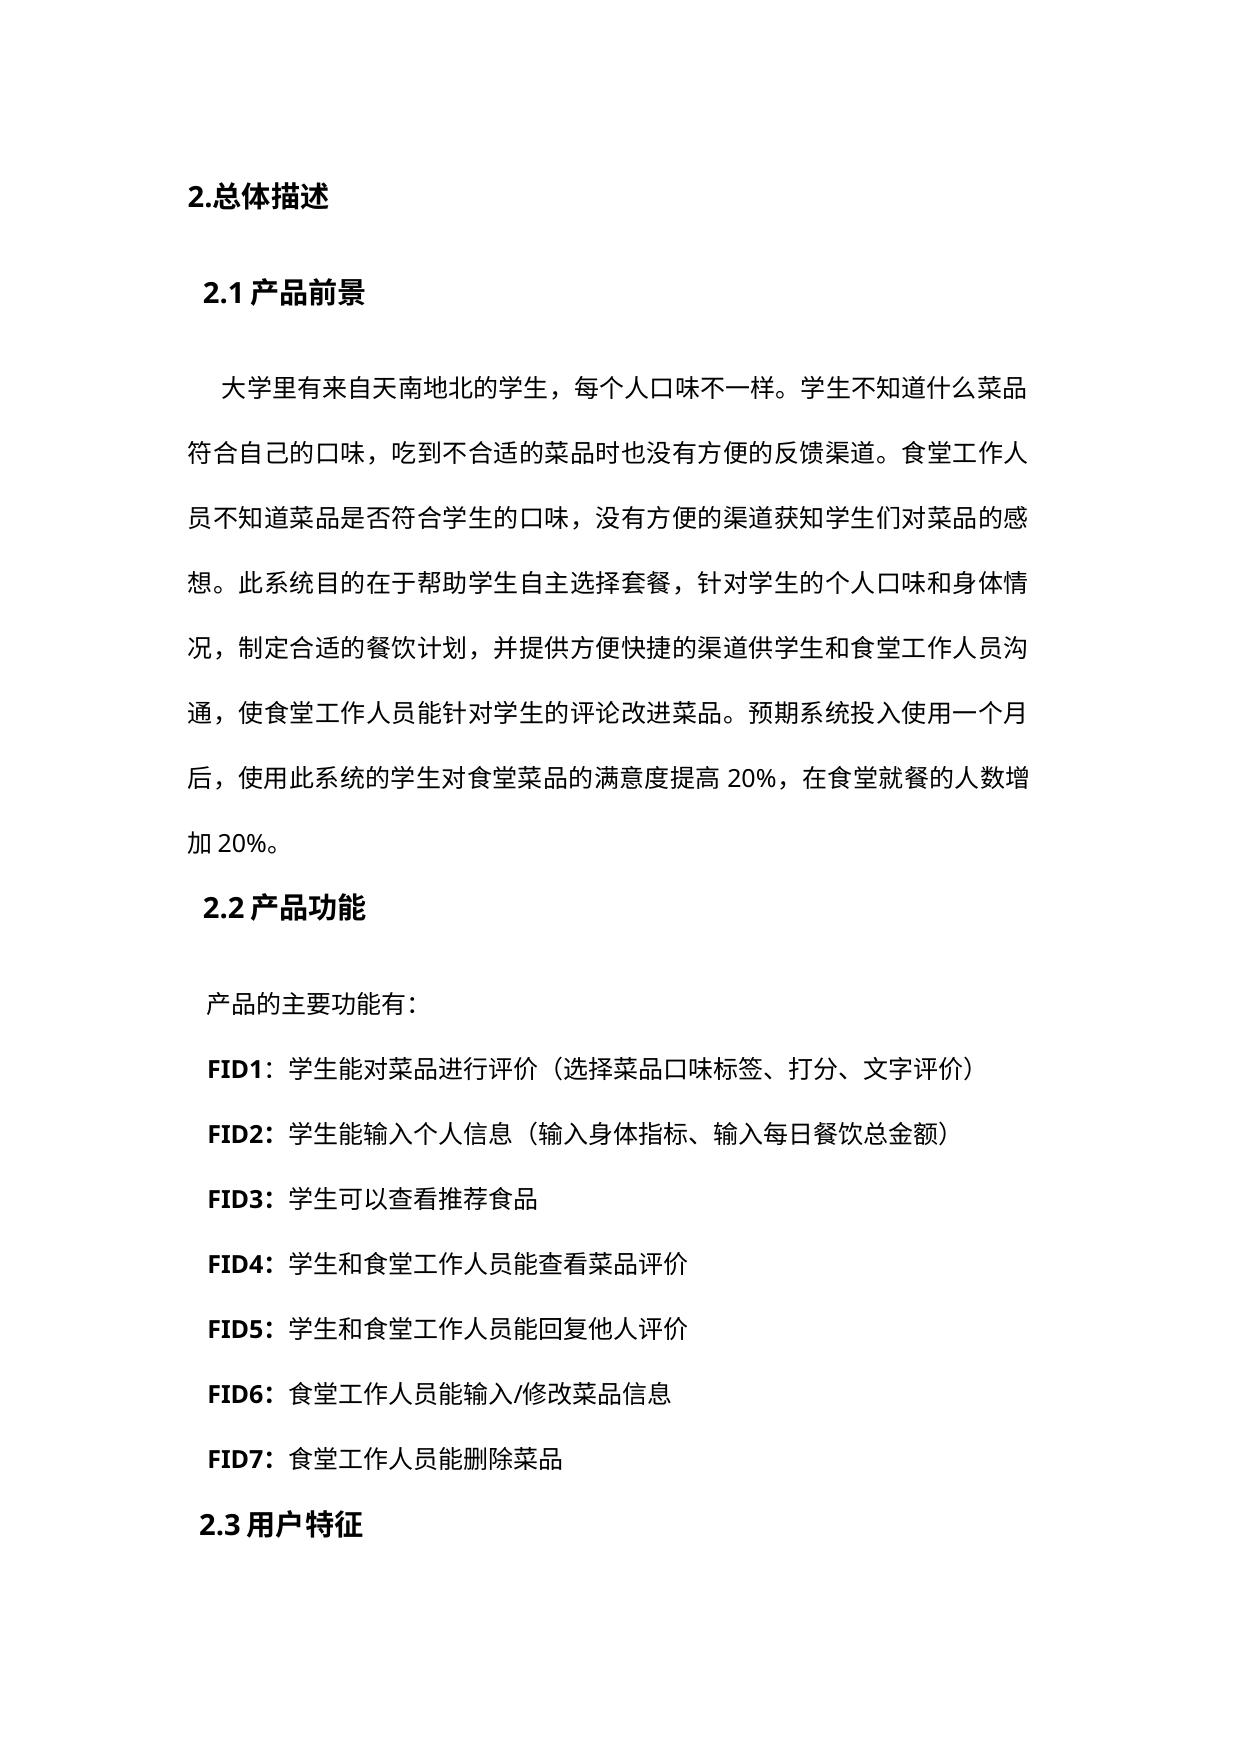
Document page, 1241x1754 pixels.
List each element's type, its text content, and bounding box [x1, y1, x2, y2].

subtitle 2.1产品前景 [187, 258, 1031, 323]
text FID7：食堂工作人员能删除菜品 [187, 1425, 1053, 1490]
text FID6：食堂工作人员能输入/修改菜品信息 [187, 1360, 1053, 1425]
text 2.3用户特征 [187, 1490, 1053, 1555]
subtitle 总体描述 [187, 162, 1031, 227]
text 产品的主要功能有： [187, 970, 1053, 1035]
text FID5：学生和食堂工作人员能回复他人评价 [187, 1295, 1053, 1360]
text FID4：学生和食堂工作人员能查看菜品评价 [187, 1230, 1053, 1295]
text FID1：学生能对菜品进行评价（选择菜品口味标签、打分、文字评价） [187, 1035, 1053, 1100]
subtitle 2.2产品功能 [187, 874, 1031, 939]
subtitle 大学里有来自天南地北的学生，每个人口味不一样。学生不知道什么菜品符合自己的口味，吃到不合适的菜品时也没有方便的反馈渠道。食堂工作人员不知道菜品是否符合学生的口味，没有方便的渠道获知学生们对菜品的感想。此系统目的在于帮助学生自主选择套餐，针对学生的个人口味和身体情况，制定合适的餐饮计划，并提供方便快捷的渠道供学生和食堂工作人员沟通，使食堂工作人员能针对学生的评论改进菜品。预期系统投入使用一个月后，使用此系统的学生对食堂菜品的满意度提高20%，在食堂就餐的人数增加20%。 [187, 354, 1031, 874]
text FID3：学生可以查看推荐食品 [187, 1165, 1053, 1230]
text FID2：学生能输入个人信息（输入身体指标、输入每日餐饮总金额） [187, 1100, 1053, 1165]
